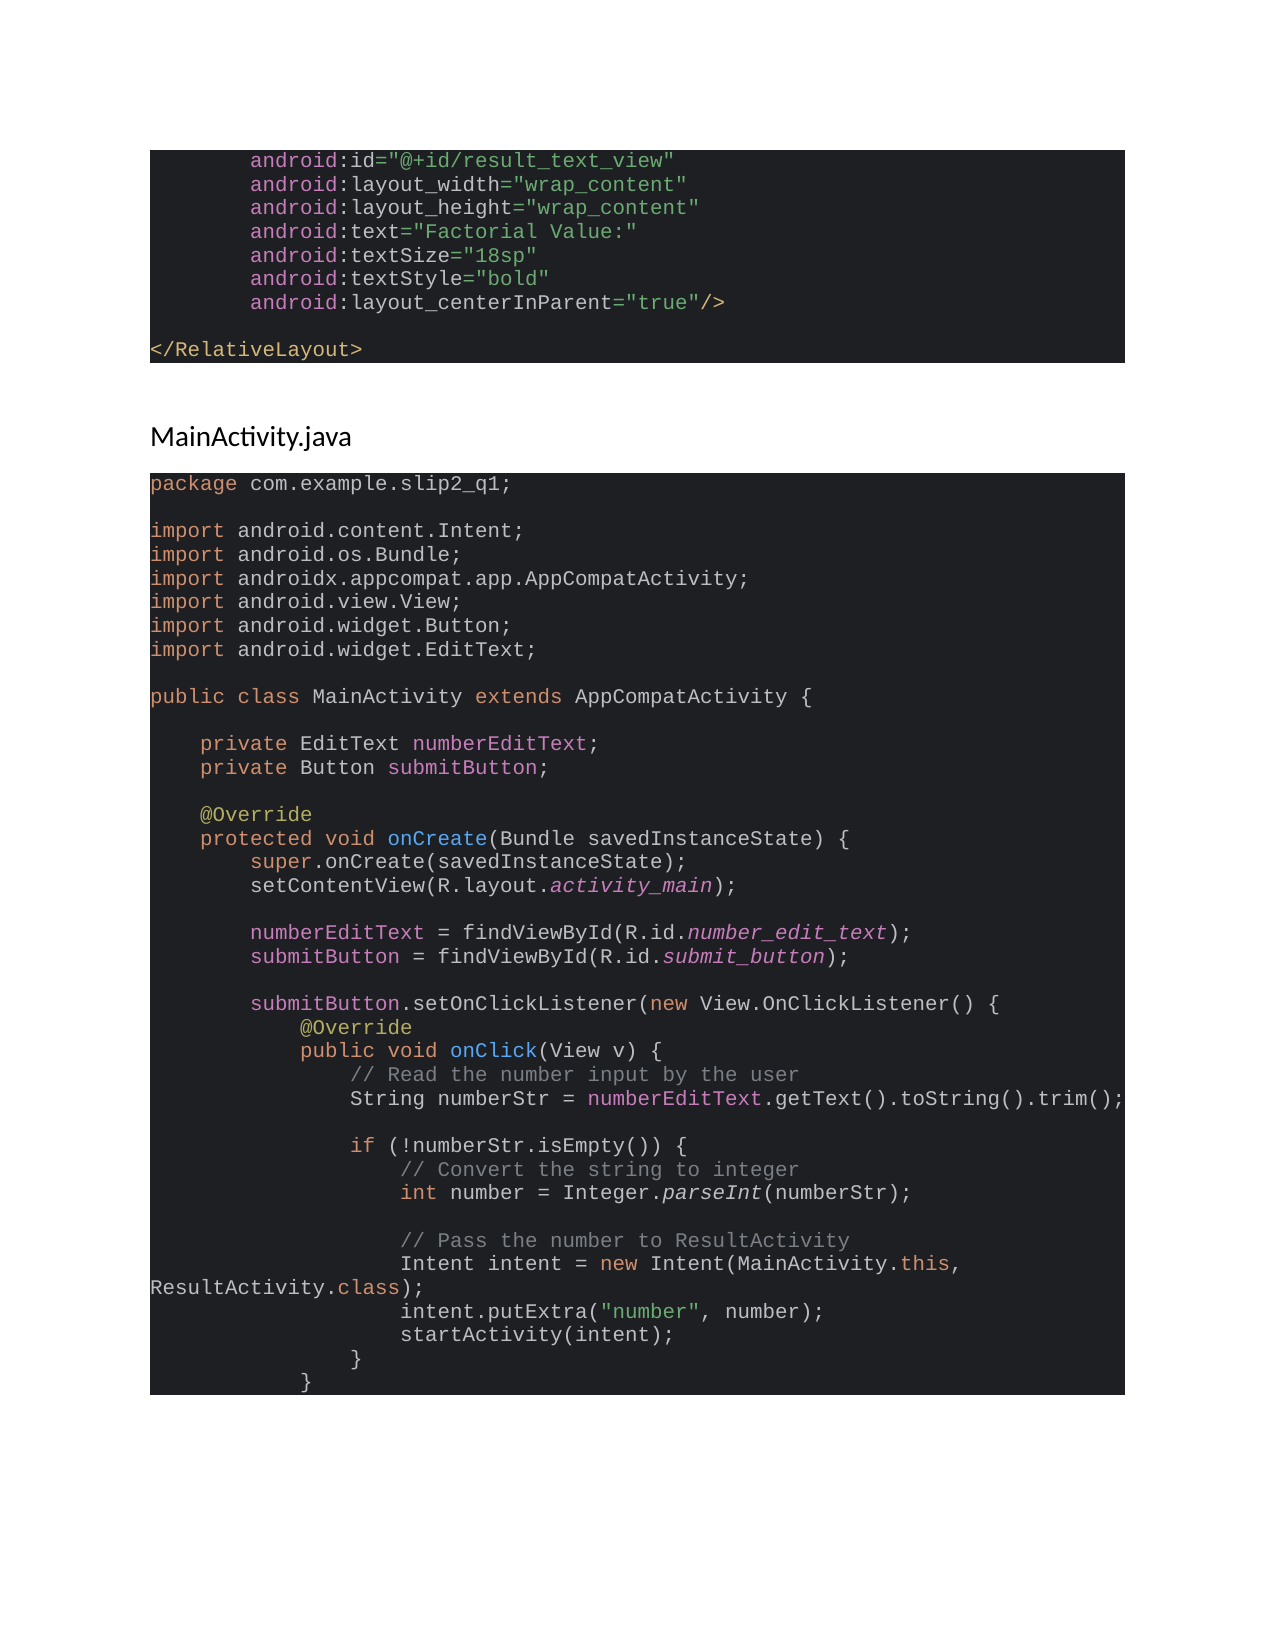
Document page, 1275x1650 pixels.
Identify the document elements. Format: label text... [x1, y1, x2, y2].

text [150, 473, 1125, 1395]
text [150, 150, 1125, 363]
text MainActivity.java [150, 418, 1125, 453]
